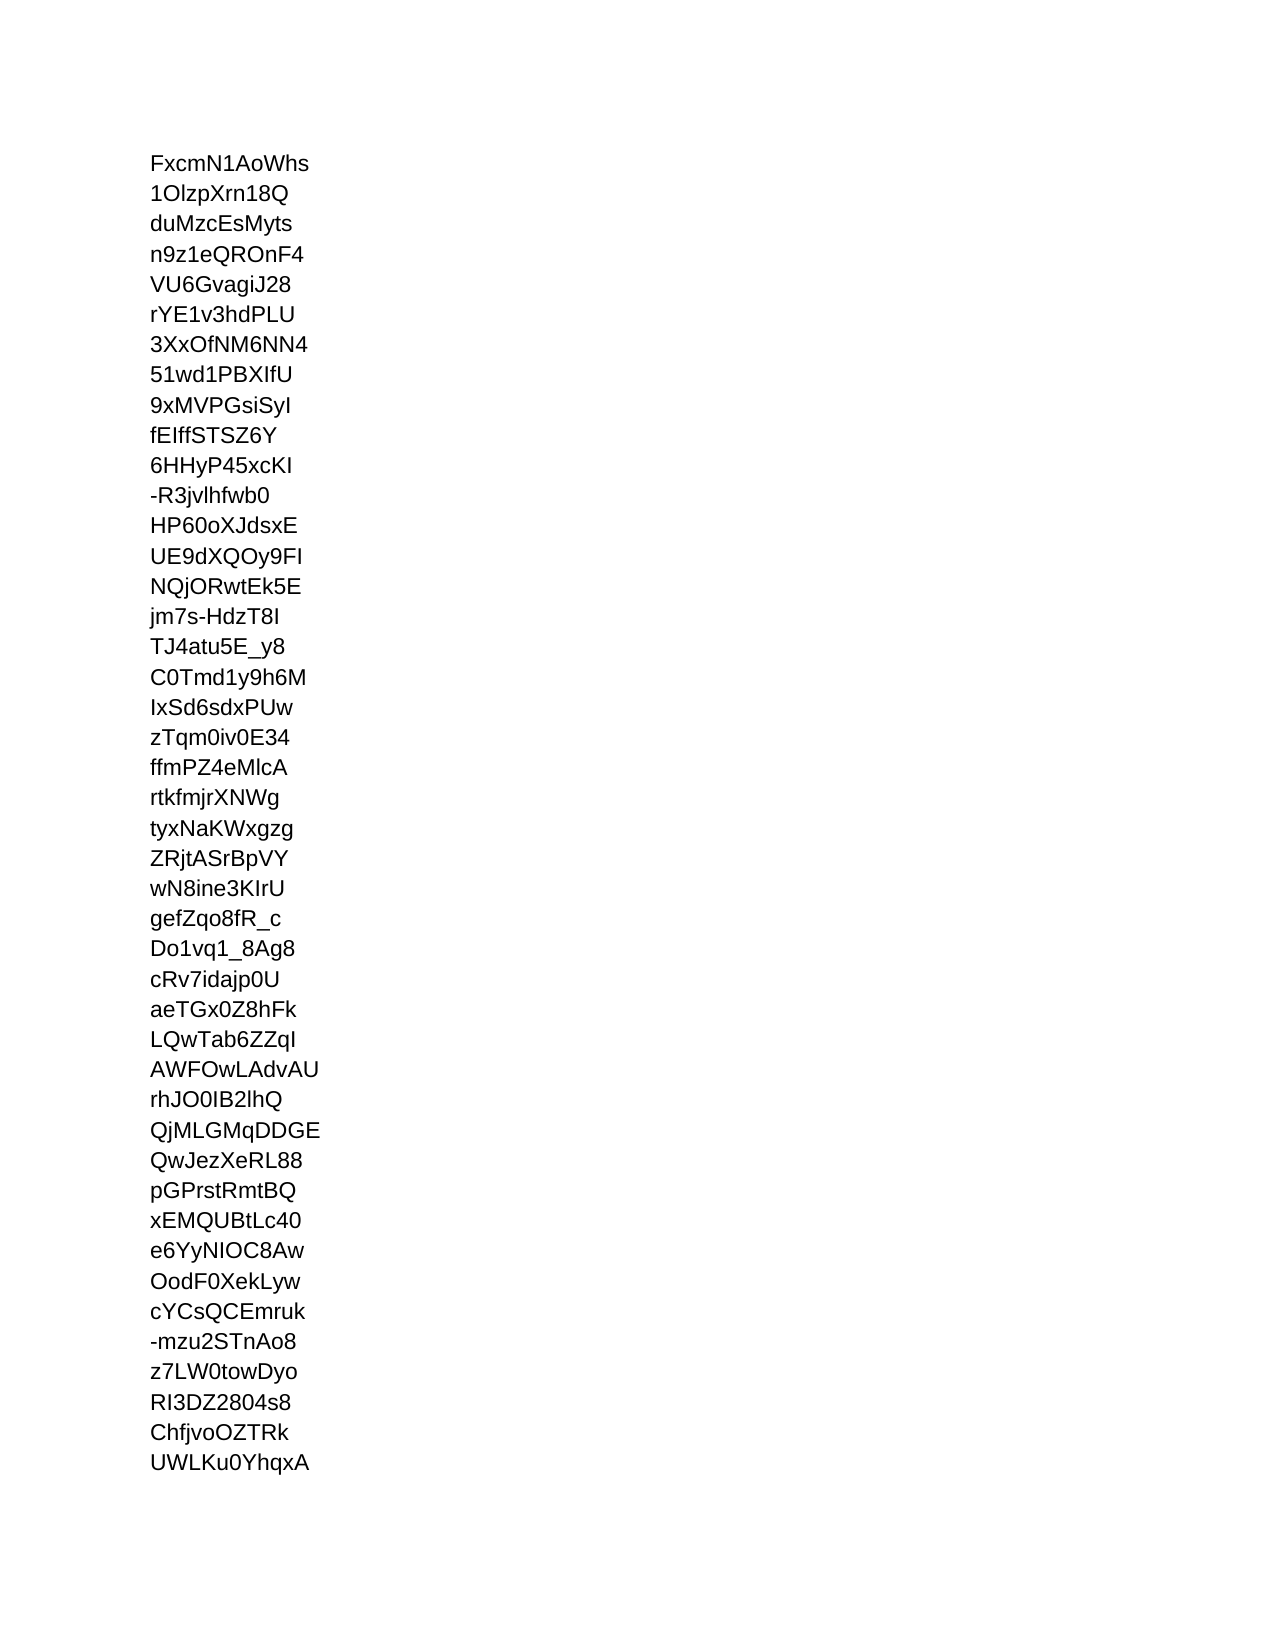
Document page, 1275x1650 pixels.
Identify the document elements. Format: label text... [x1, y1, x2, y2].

text IxSd6sdxPUw [150, 694, 1125, 720]
text -mzu2STnAo8 [150, 1328, 1125, 1354]
text rtkfmjrXNWg [150, 784, 1125, 811]
text Do1vq1_8Ag8 [150, 935, 1125, 962]
text FxcmN1AoWhs [150, 150, 1125, 176]
text tyxNaKWxgzg [150, 814, 1125, 841]
text VU6GvagiJ28 [150, 271, 1125, 297]
text z7LW0towDyo [150, 1358, 1125, 1385]
text ZRjtASrBpVY [150, 845, 1125, 871]
text fEIffSTSZ6Y [150, 422, 1125, 448]
text UWLKu0YhqxA [150, 1449, 1125, 1475]
text aeTGx0Z8hFk [150, 996, 1125, 1022]
text C0Tmd1y9h6M [150, 663, 1125, 690]
text n9z1eQROnF4 [150, 241, 1125, 267]
text ffmPZ4eMlcA [150, 754, 1125, 781]
text wN8ine3KIrU [150, 875, 1125, 901]
text HP60oXJdsxE [150, 512, 1125, 539]
text 9xMVPGsiSyI [150, 392, 1125, 418]
text rYE1v3hdPLU [150, 301, 1125, 327]
text gefZqo8fR_c [150, 905, 1125, 932]
text rhJO0IB2lhQ [150, 1086, 1125, 1113]
text 1OlzpXrn18Q [150, 180, 1125, 207]
text TJ4atu5E_y8 [150, 633, 1125, 660]
text jm7s-HdzT8I [150, 603, 1125, 629]
text cYCsQCEmruk [150, 1298, 1125, 1324]
text pGPrstRmtBQ [150, 1177, 1125, 1203]
text 51wd1PBXIfU [150, 361, 1125, 388]
text OodF0XekLyw [150, 1268, 1125, 1294]
text zTqm0iv0E34 [150, 724, 1125, 750]
text ChfjvoOZTRk [150, 1419, 1125, 1445]
text e6YyNIOC8Aw [150, 1237, 1125, 1264]
text AWFOwLAdvAU [150, 1056, 1125, 1083]
text 6HHyP45xcKI [150, 452, 1125, 478]
text xEMQUBtLc40 [150, 1207, 1125, 1234]
text QjMLGMqDDGE [150, 1117, 1125, 1143]
text cRv7idajp0U [150, 966, 1125, 992]
text 3XxOfNM6NN4 [150, 331, 1125, 358]
text -R3jvlhfwb0 [150, 482, 1125, 509]
text duMzcEsMyts [150, 210, 1125, 237]
text NQjORwtEk5E [150, 573, 1125, 599]
text RI3DZ2804s8 [150, 1388, 1125, 1415]
text QwJezXeRL88 [150, 1147, 1125, 1173]
text LQwTab6ZZqI [150, 1026, 1125, 1052]
text UE9dXQOy9FI [150, 543, 1125, 569]
